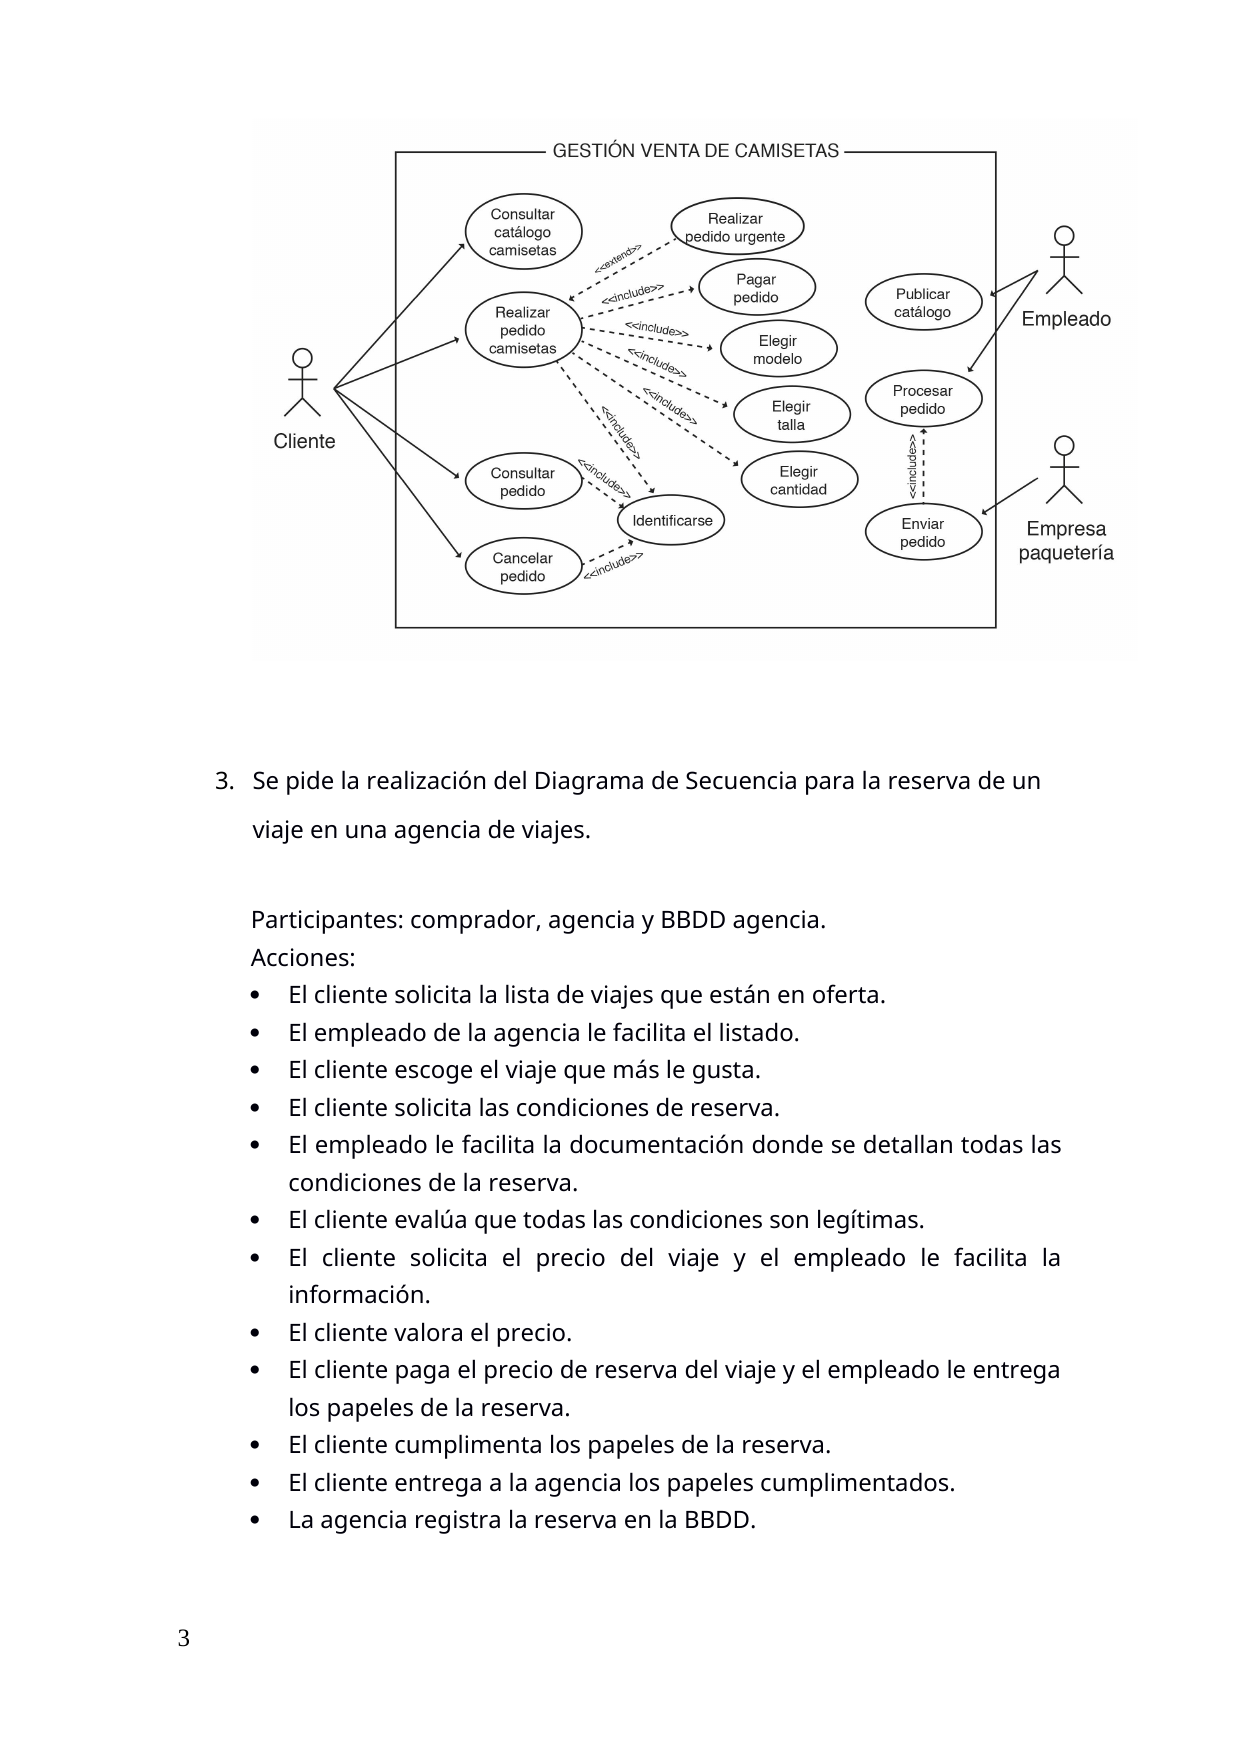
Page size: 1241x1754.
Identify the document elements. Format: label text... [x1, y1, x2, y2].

list El cliente valora el precio. [251, 1311, 1063, 1349]
list El cliente entrega a la agencia los papeles cumplimentados. [251, 1461, 1063, 1499]
list Se pide la realización del Diagrama de Secuencia para la reserva de un viaje en una agencia de viajes. [215, 764, 1063, 845]
list El cliente paga el precio de reserva del viaje y el empleado le entrega los papeles de la reserva. [251, 1349, 1063, 1424]
list El empleado de la agencia le facilita el listado. [251, 1011, 1063, 1049]
list El cliente cumplimenta los papeles de la reserva. [251, 1424, 1063, 1461]
list El cliente solicita las condiciones de reserva. [251, 1086, 1063, 1124]
list La agencia registra la reserva en la BBDD. [251, 1499, 1063, 1536]
text Acciones: [177, 936, 1063, 974]
list El cliente solicita el precio del viaje y el empleado le facilita la información. [251, 1236, 1063, 1311]
picture [252, 118, 1138, 661]
list El cliente escoge el viaje que más le gusta. [251, 1049, 1063, 1086]
list El cliente evalúa que todas las condiciones son legítimas. [251, 1199, 1063, 1236]
text Participantes: comprador, agencia y BBDD agencia. [177, 899, 1063, 936]
list El empleado le facilita la documentación donde se detallan todas las condiciones de la reserva. [251, 1124, 1063, 1199]
list El cliente solicita la lista de viajes que están en oferta. [251, 974, 1063, 1011]
